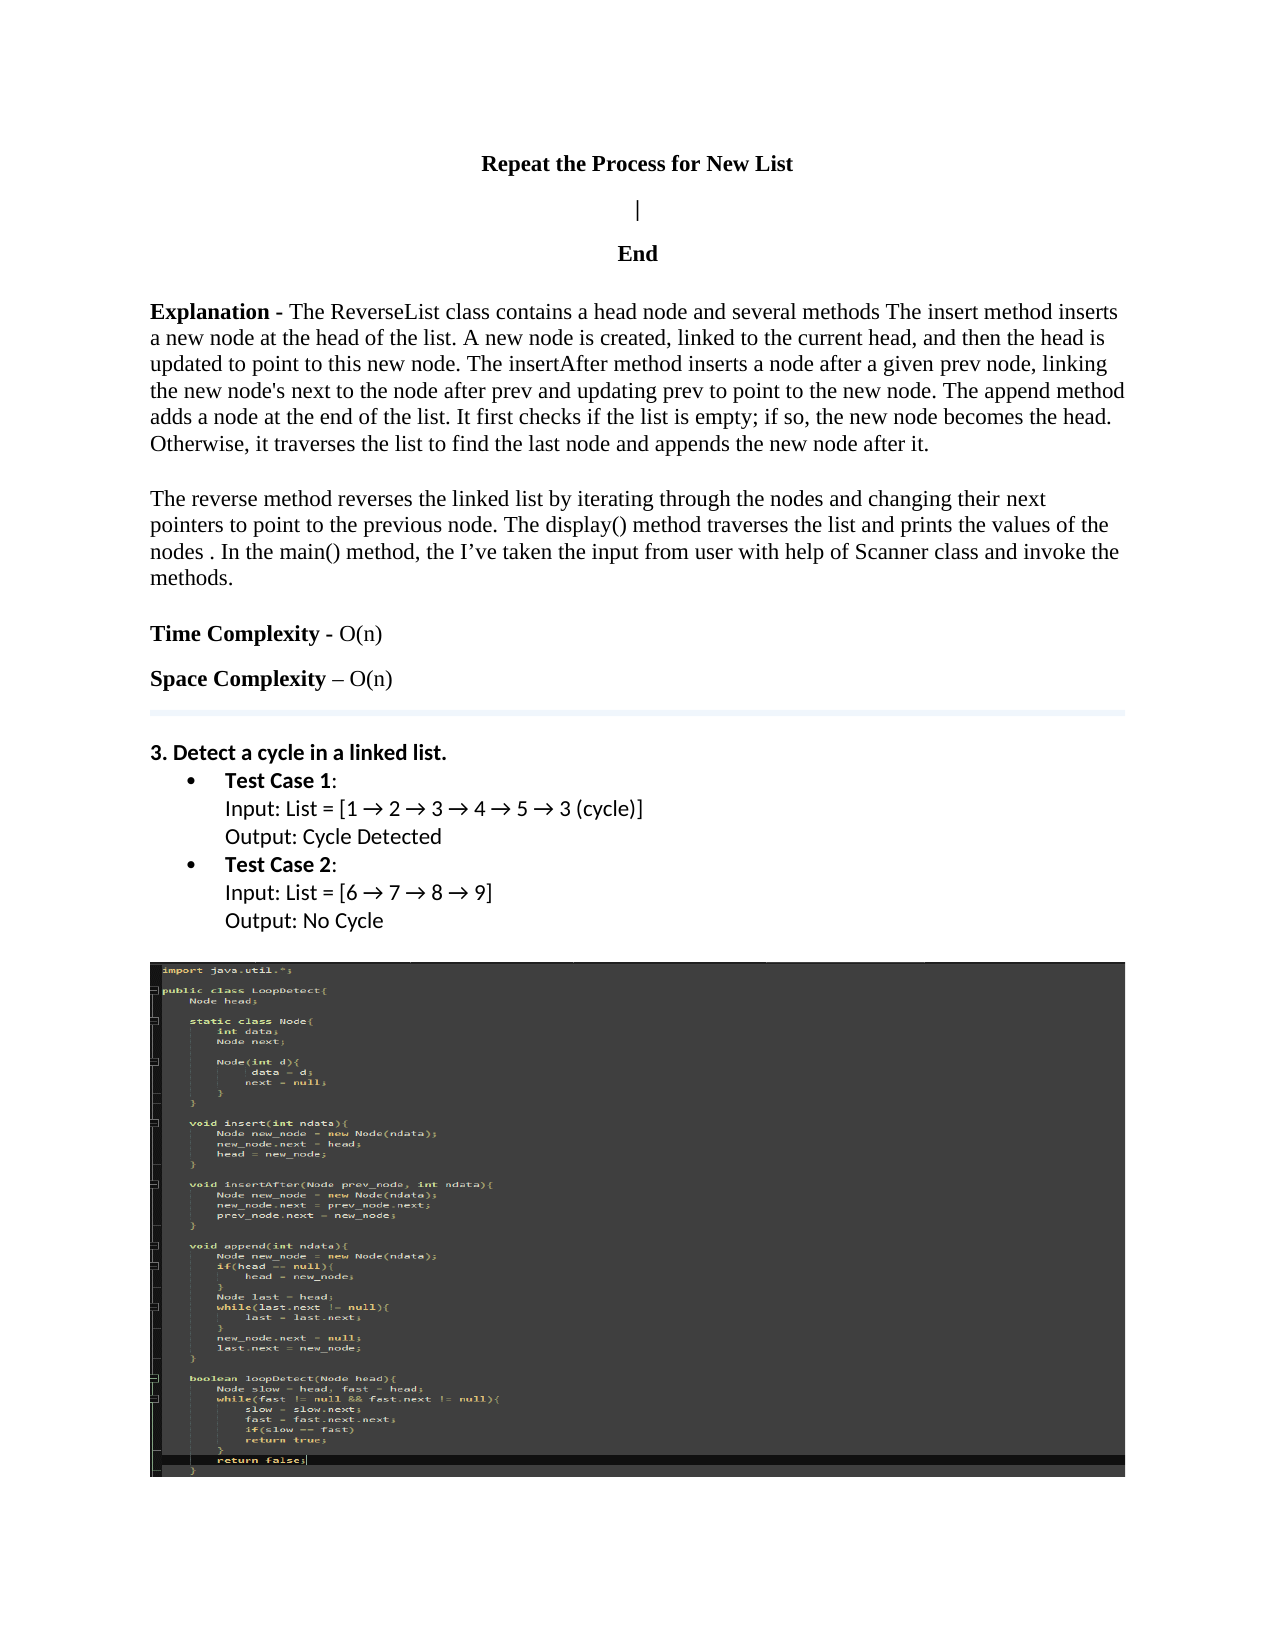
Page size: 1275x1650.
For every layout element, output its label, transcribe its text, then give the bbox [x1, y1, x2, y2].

text The reverse method reverses the linked list by iterating through the nodes and changing their next pointers to point to the previous node. The display() method traverses the list and prints the values of the nodes . In the main() method, the I’ve taken the input from user with help of Scanner class and invoke the methods. [150, 485, 1125, 591]
text Space Complexity – O(n) [150, 665, 1125, 691]
list Test Case 2: Input: List = [6 → 7 → 8 → 9] Output: No Cycle [187, 850, 1125, 934]
text End [150, 240, 1125, 267]
picture [150, 962, 1125, 1477]
text Time Complexity - O(n) [150, 620, 1125, 646]
text Repeat the Process for New List [150, 150, 1125, 176]
text | [150, 195, 1125, 221]
text Explanation - The ReverseList class contains a head node and several methods The insert method inserts a new node at the head of the list. A new node is created, linked to the current head, and then the head is updated to point to this new node. The insertAfter method inserts a node after a given prev node, linking the new node's next to the node after prev and updating prev to point to the new node. The append method adds a node at the end of the list. It first checks if the list is empty; if so, the new node becomes the head. Otherwise, it traverses the list to find the last node and appends the new node after it. [150, 298, 1125, 456]
list Test Case 1: Input: List = [1 → 2 → 3 → 4 → 5 → 3 (cycle)] Output: Cycle Detected [187, 766, 1125, 850]
text 3. Detect a cycle in a linked list. [150, 738, 1125, 766]
